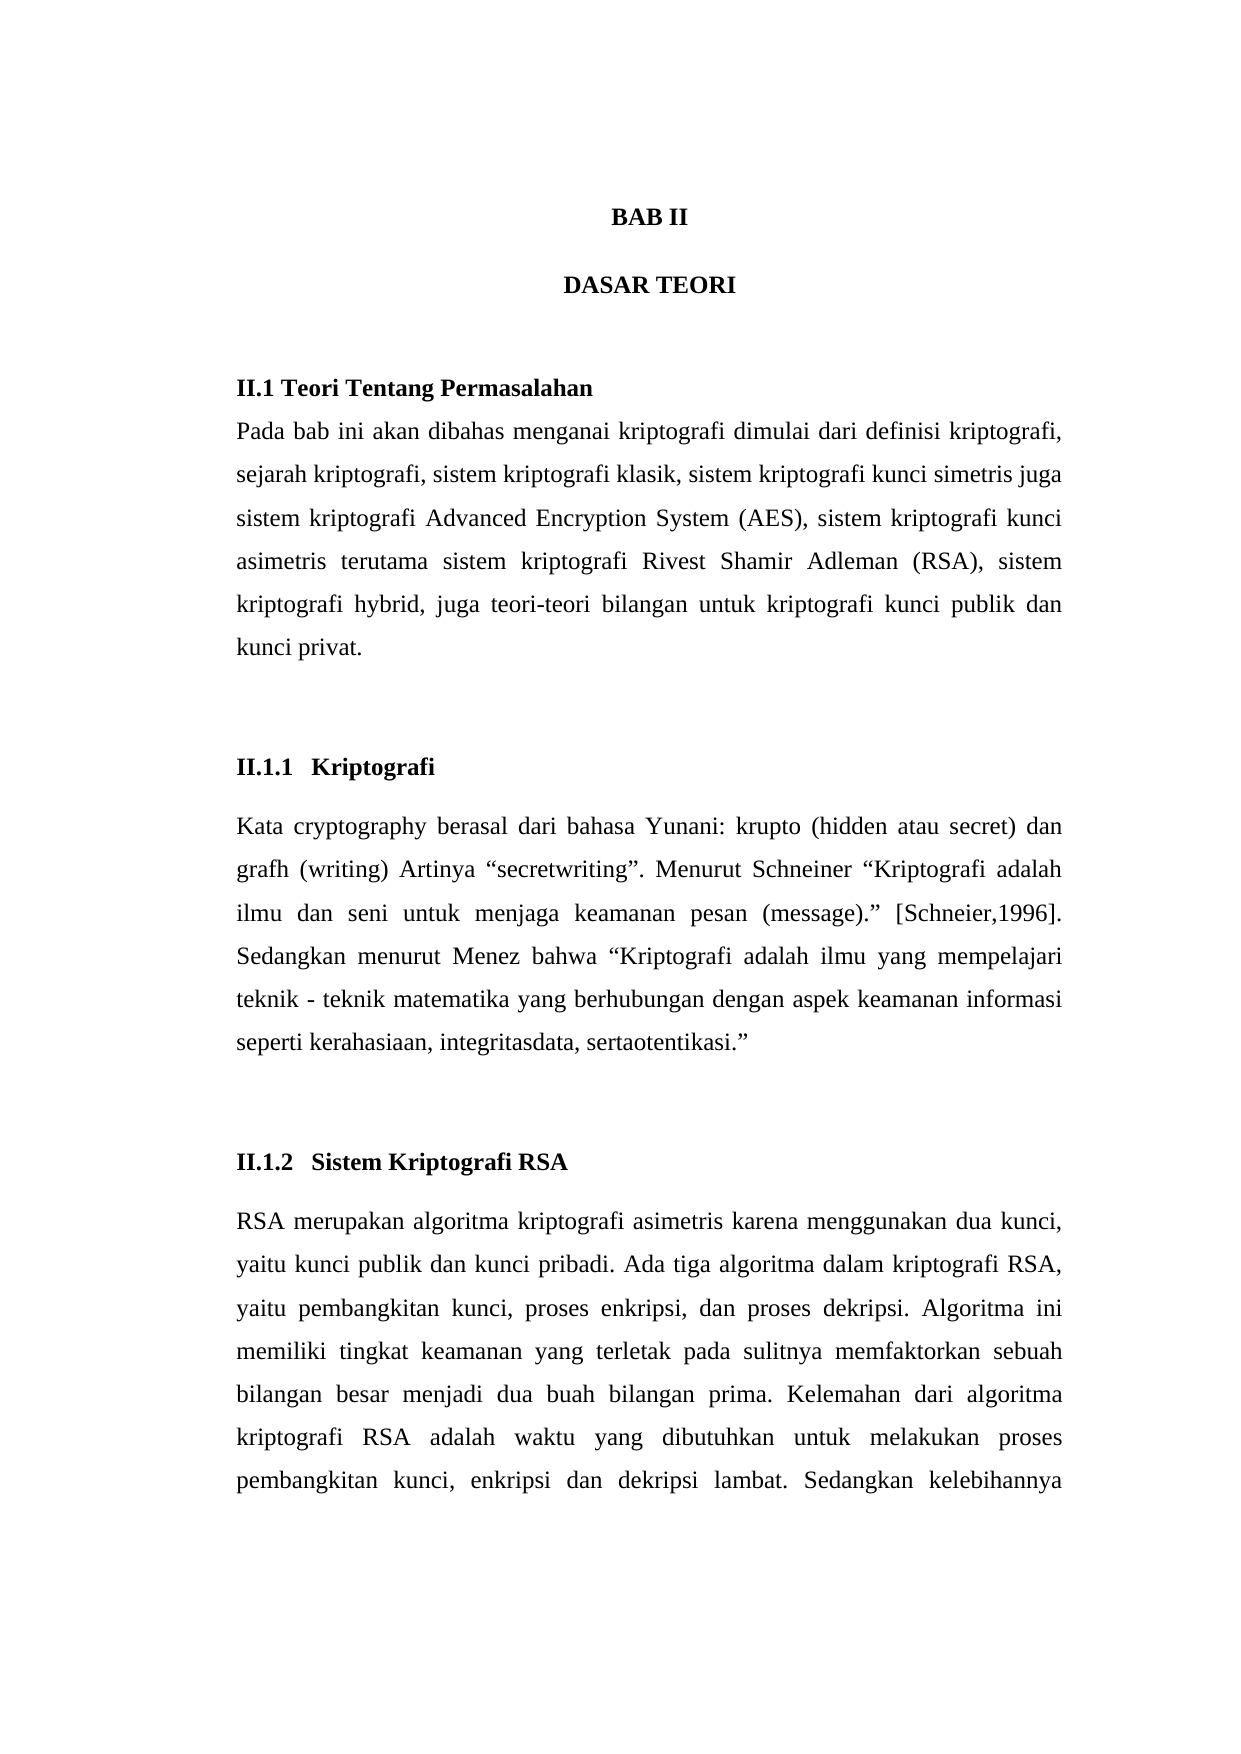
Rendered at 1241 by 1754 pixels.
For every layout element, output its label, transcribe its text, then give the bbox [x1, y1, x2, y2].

subtitle Teori Tentang Permasalahan [236, 373, 1063, 402]
text Kata cryptography berasal dari bahasa Yunani: krupto (hidden atau secret) dan grafh (writing) Artinya “secretwriting”. Menurut Schneiner “Kriptografi adalah ilmu dan seni untuk menjaga keamanan pesan (message).” [Schneier,1996]. Sedangkan menurut Menez bahwa “Kriptografi adalah ilmu yang mempelajari teknik - teknik matematika yang berhubungan dengan aspek keamanan informasi seperti kerahasiaan, integritasdata, sertaotentikasi.” [236, 811, 1063, 1056]
subtitle DASAR TEORI [236, 270, 1063, 299]
subtitle BAB II [236, 202, 1063, 231]
text Pada bab ini akan dibahas menganai kriptografi dimulai dari definisi kriptografi, sejarah kriptografi, sistem kriptografi klasik, sistem kriptografi kunci simetris juga sistem kriptografi Advanced Encryption System (AES), sistem kriptografi kunci asimetris terutama sistem kriptografi Rivest Shamir Adleman (RSA), sistem kriptografi hybrid, juga teori-teori bilangan untuk kriptografi kunci publik dan kunci privat. [236, 416, 1063, 661]
list Sistem Kriptografi RSA [236, 1147, 1063, 1175]
list Kriptografi [236, 752, 1063, 780]
